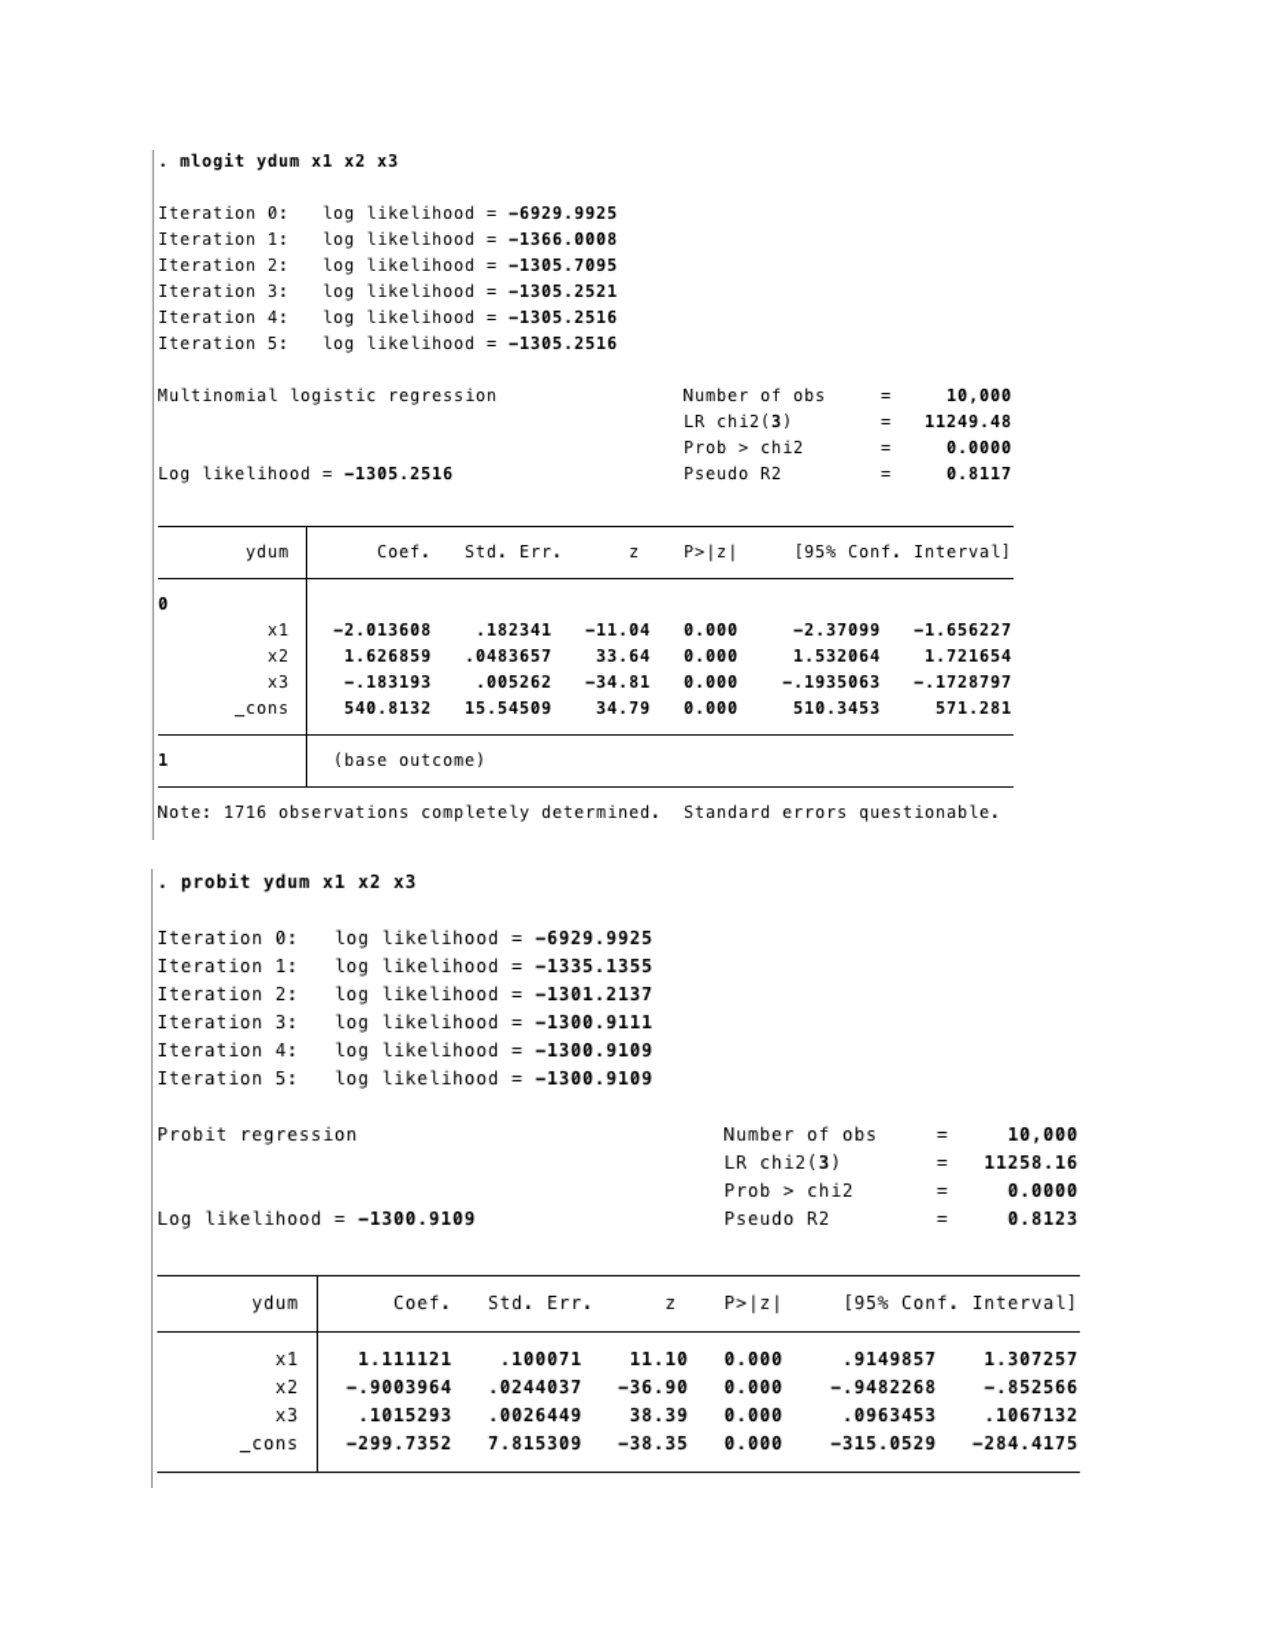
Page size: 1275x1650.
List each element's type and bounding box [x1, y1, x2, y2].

picture [150, 150, 1125, 840]
picture [150, 869, 1125, 1488]
